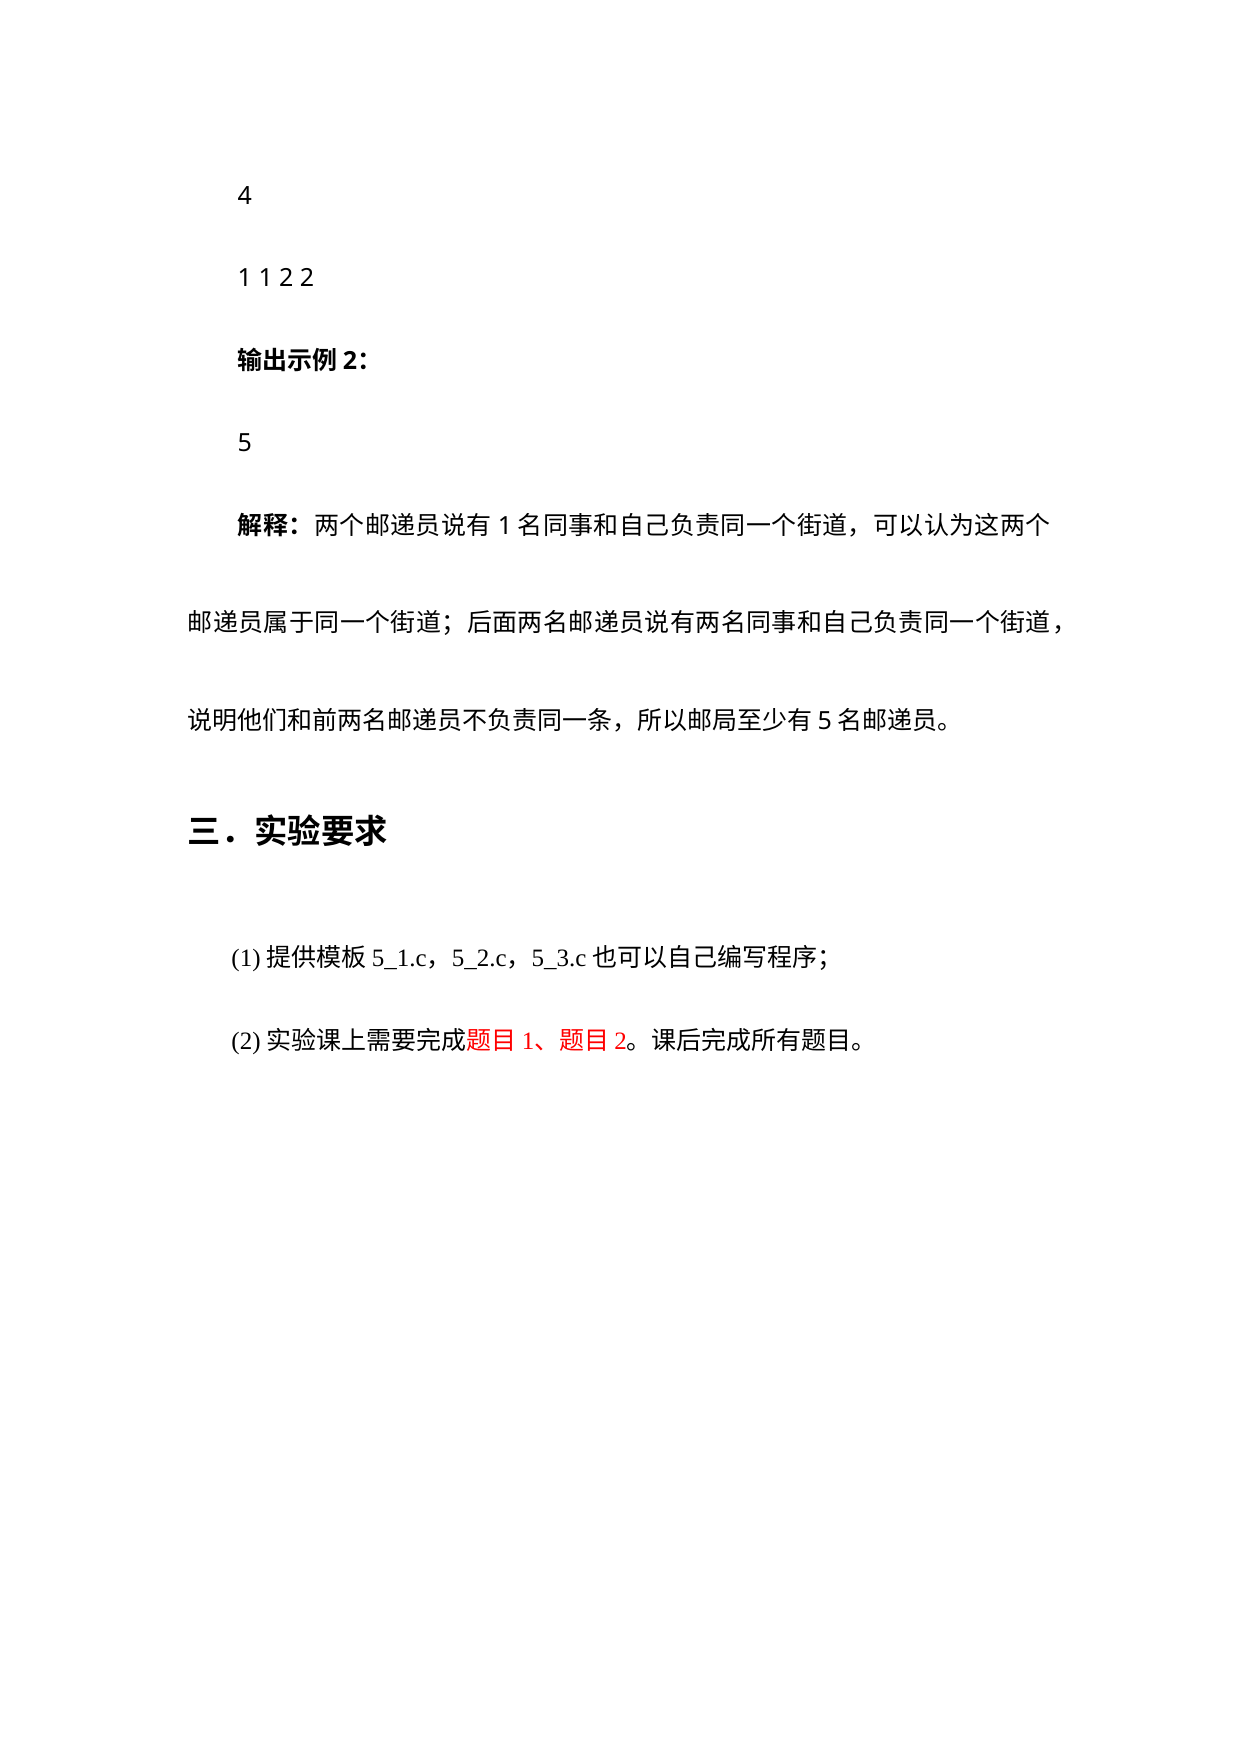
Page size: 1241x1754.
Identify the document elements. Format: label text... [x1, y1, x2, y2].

text 1 1 2 2 [187, 244, 1053, 309]
text 5 [187, 409, 1053, 474]
text (1) 提供模板5_1.c，5_2.c，5_3.c 也可以自己编写程序； [187, 923, 1053, 988]
subtitle 三．实验要求 [187, 796, 1053, 861]
text 4 [187, 162, 1053, 227]
text 输出示例2： [187, 326, 1053, 391]
text (2) 实验课上需要完成题目1、题目2。课后完成所有题目。 [187, 1006, 1053, 1071]
text 解释：两个邮递员说有1名同事和自己负责同一个街道，可以认为这两个邮递员属于同一个街道；后面两名邮递员说有两名同事和自己负责同一个街道，说明他们和前两名邮递员不负责同一条，所以邮局至少有5名邮递员。 [187, 491, 1053, 751]
